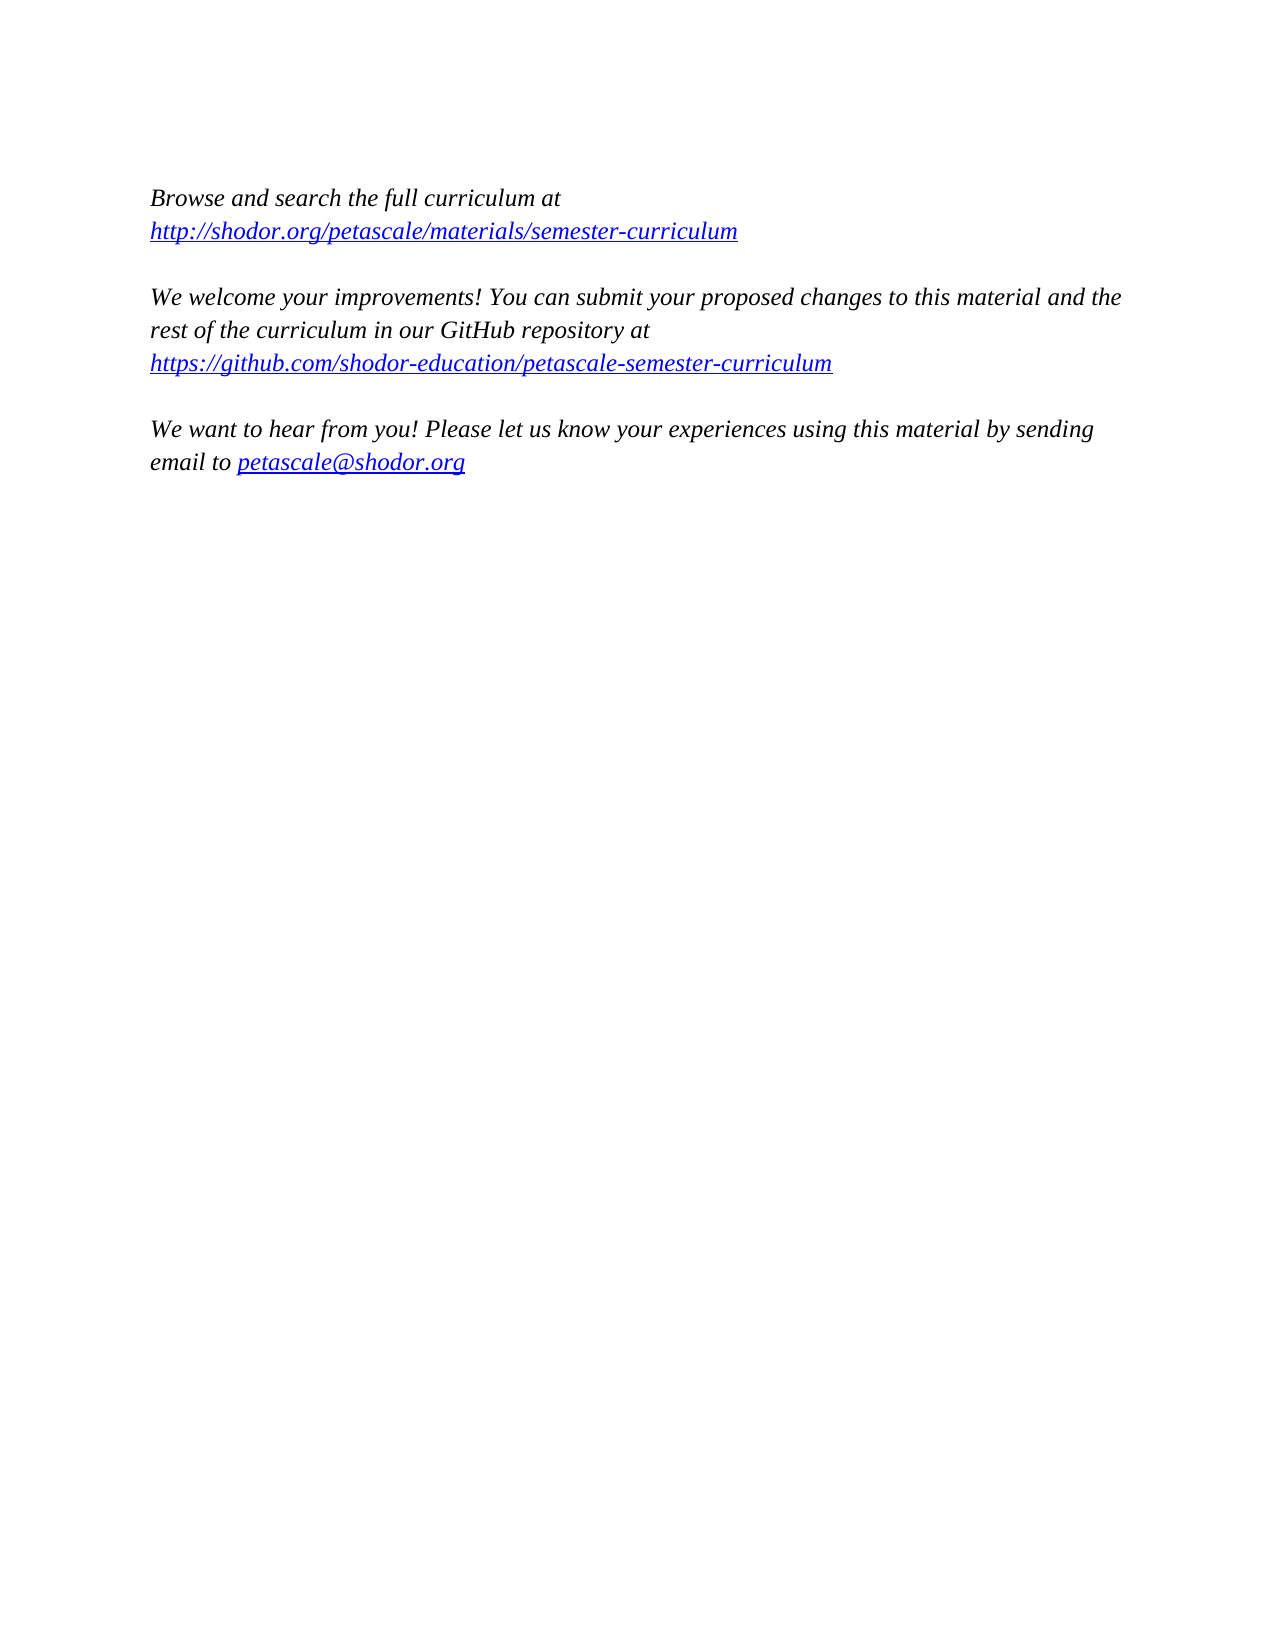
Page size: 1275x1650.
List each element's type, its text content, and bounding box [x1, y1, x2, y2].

text Browse and search the full curriculum at http://shodor.org/petascale/materials/semester-curriculum [150, 183, 1125, 245]
text We want to hear from you! Please let us know your experiences using this material by sending email to petascale@shodor.org [150, 414, 1125, 476]
text We welcome your improvements! You can submit your proposed changes to this material and the rest of the curriculum in our GitHub repository at https://github.com/shodor-education/petascale-semester-curriculum [150, 282, 1125, 377]
